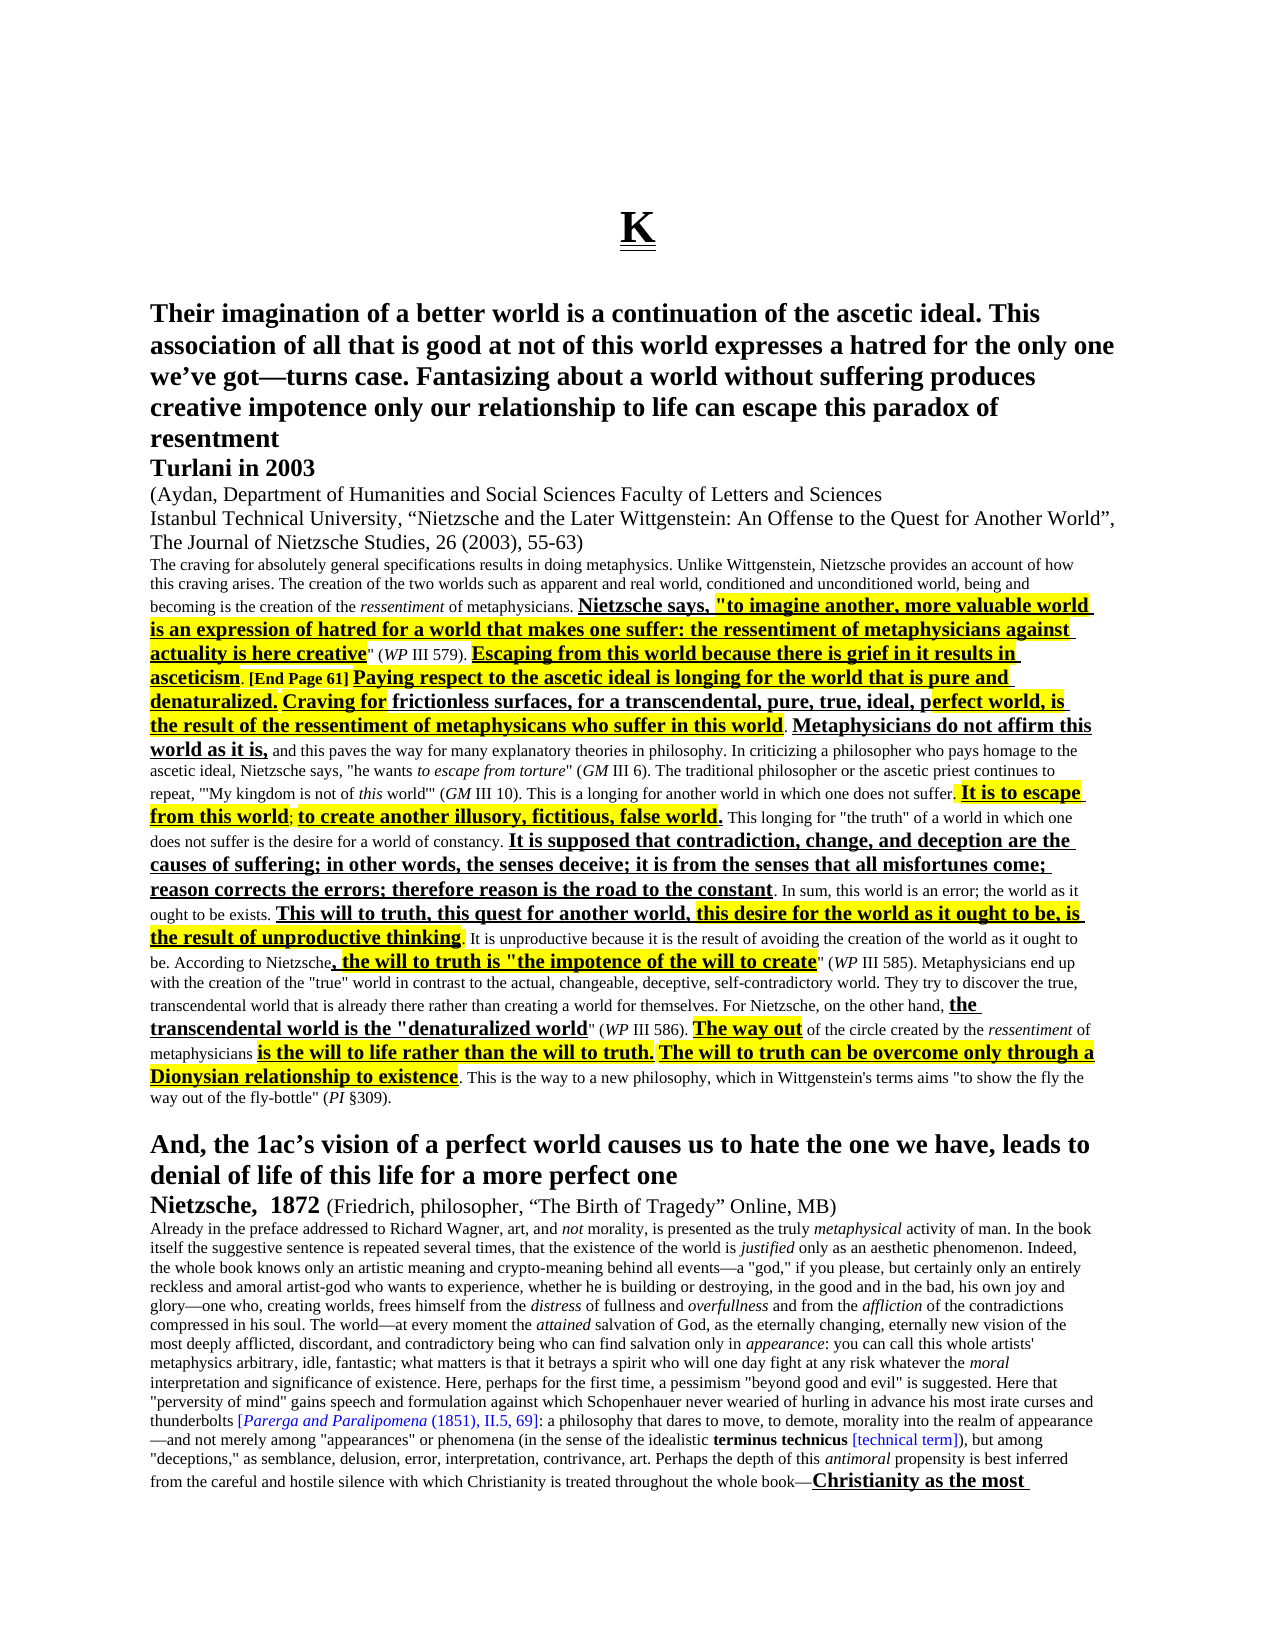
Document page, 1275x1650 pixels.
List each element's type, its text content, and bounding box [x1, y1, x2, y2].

text Nietzsche, 1872 (Friedrich, philosopher, “The Birth of Tragedy” Online, MB) [150, 1190, 1095, 1219]
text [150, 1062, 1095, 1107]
text (Aydan, Department of Humanities and Social Sciences Faculty of Letters and Sciences Istanbul Technical University, “Nietzsche and the Later Wittgenstein: An Offense to the Quest for Another World”, The Journal of Nietzsche Studies, 26 (2003), 55-63) [150, 482, 1125, 554]
subtitle K [150, 200, 1125, 253]
subtitle Their imagination of a better world is a continuation of the ascetic ideal. This association of all that is good at not of this world expresses a hatred for the only one we’ve got—turns case. Fantasizing about a world without suffering produces creative impotence only our relationship to life can escape this paradox of resentment [150, 298, 1125, 453]
subtitle And, the 1ac’s vision of a perfect world causes us to hate the one we have, leads to denial of life of this life for a more perfect one [150, 1128, 1125, 1190]
text Turlani in 2003 [150, 453, 1125, 482]
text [150, 1219, 1095, 1492]
text The craving for absolutely general specifications results in doing metaphysics. Unlike Wittgenstein, Nietzsche provides an account of how this craving arises. The creation of the two worlds such as apparent and real world, conditioned and unconditioned world, being and becoming is the creation of the ressentiment of metaphysicians. Nietzsche says, "to imagine another, more valuable world is an expression of hatred for a world that makes one suffer: the ressentiment of metaphysicians against actuality is here creative" (WP III 579). Escaping from this world because there is grief in it results in asceticism. [End Page 61] Paying respect to the ascetic ideal is longing for the world that is pure and denaturalized. Craving for frictionless surfaces, for a transcendental, pure, true, ideal, perfect world, is the result of the ressentiment of metaphysicans who suffer in this world. Metaphysicians do not affirm this world as it is, and this paves the way for many explanatory theories in philosophy. In criticizing a philosopher who pays homage to the ascetic ideal, Nietzsche says, "he wants to escape from torture" (GM III 6). The traditional philosopher or the ascetic priest continues to repeat, "'My kingdom is not of this world'" (GM III 10). This is a longing for another world in which one does not suffer. It is to escape from this world; to create another illusory, fictitious, false world. This longing for "the truth" of a world in which one does not suffer is the desire for a world of constancy. It is supposed that contradiction, change, and deception are the causes of suffering; in other words, the senses deceive; it is from the senses that all misfortunes come; reason corrects the errors; therefore reason is the road to the constant. In sum, this world is an error; the world as it ought to be exists. This will to truth, this quest for another world, this desire for the world as it ought to be, is the result of unproductive thinking. It is unproductive because it is the result of avoiding the creation of the world as it ought to be. According to Nietzsche, the will to truth is "the impotence of the will to create" (WP III 585). Metaphysicians end up with the creation of the "true" world in contrast to the actual, changeable, deceptive, self-contradictory world. They try to discover the true, transcendental world that is already there rather than creating a world for themselves. For Nietzsche, on the other hand, the transcendental world is the "denaturalized world" (WP III 586). The way out of the circle created by the ressentiment of metaphysicians is the will to life rather than the will to truth. The will to truth can be overcome only through a Dionysian relationship to existence. This is the way to a new philosophy, which in Wittgenstein's terms aims "to show the fly the way out of the fly-bottle" (PI §309). [150, 554, 1095, 1064]
